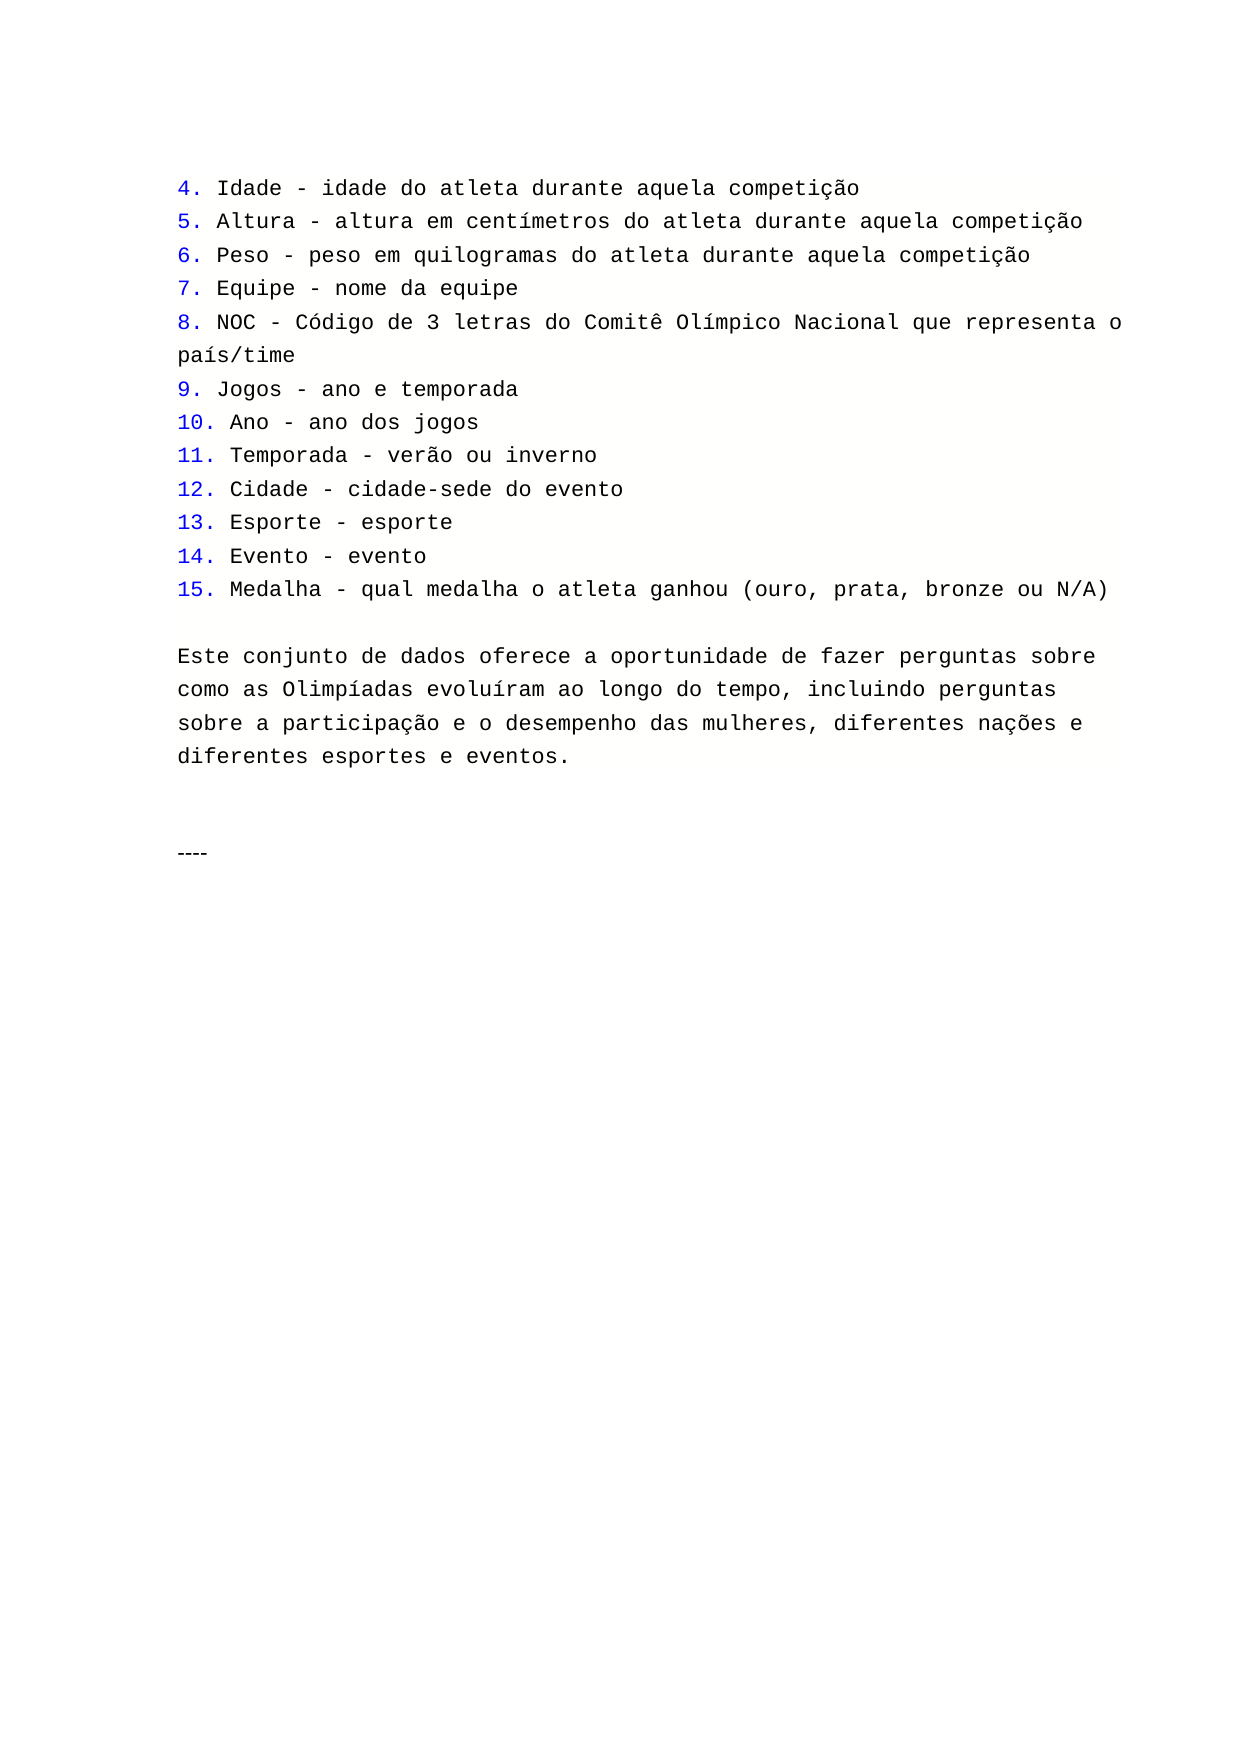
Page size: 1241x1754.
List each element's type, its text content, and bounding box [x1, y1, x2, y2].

text Este conjunto de dados oferece a oportunidade de fazer perguntas sobre como as Olimpíadas evoluíram ao longo do tempo, incluindo perguntas sobre a participação e o desempenho das mulheres, diferentes nações e diferentes esportes e eventos. [177, 645, 1122, 770]
text 12. Cidade - cidade-sede do evento [177, 478, 1122, 503]
text 4. Idade - idade do atleta durante aquela competição [177, 177, 1122, 202]
text 6. Peso - peso em quilogramas do atleta durante aquela competição [177, 244, 1122, 269]
text 10. Ano - ano dos jogos [177, 411, 1122, 436]
text 14. Evento - evento [177, 545, 1122, 570]
text 15. Medalha - qual medalha o atleta ganhou (ouro, prata, bronze ou N/A) [177, 578, 1122, 603]
text 8. NOC - Código de 3 letras do Comitê Olímpico Nacional que representa o país/time [177, 311, 1122, 369]
text 5. Altura - altura em centímetros do atleta durante aquela competição [177, 211, 1122, 235]
text 7. Equipe - nome da equipe [177, 277, 1122, 302]
text 11. Temporada - verão ou inverno [177, 444, 1122, 469]
text 9. Jogos - ano e temporada [177, 378, 1122, 402]
text 13. Esporte - esporte [177, 511, 1122, 536]
text ---- [177, 839, 1122, 866]
